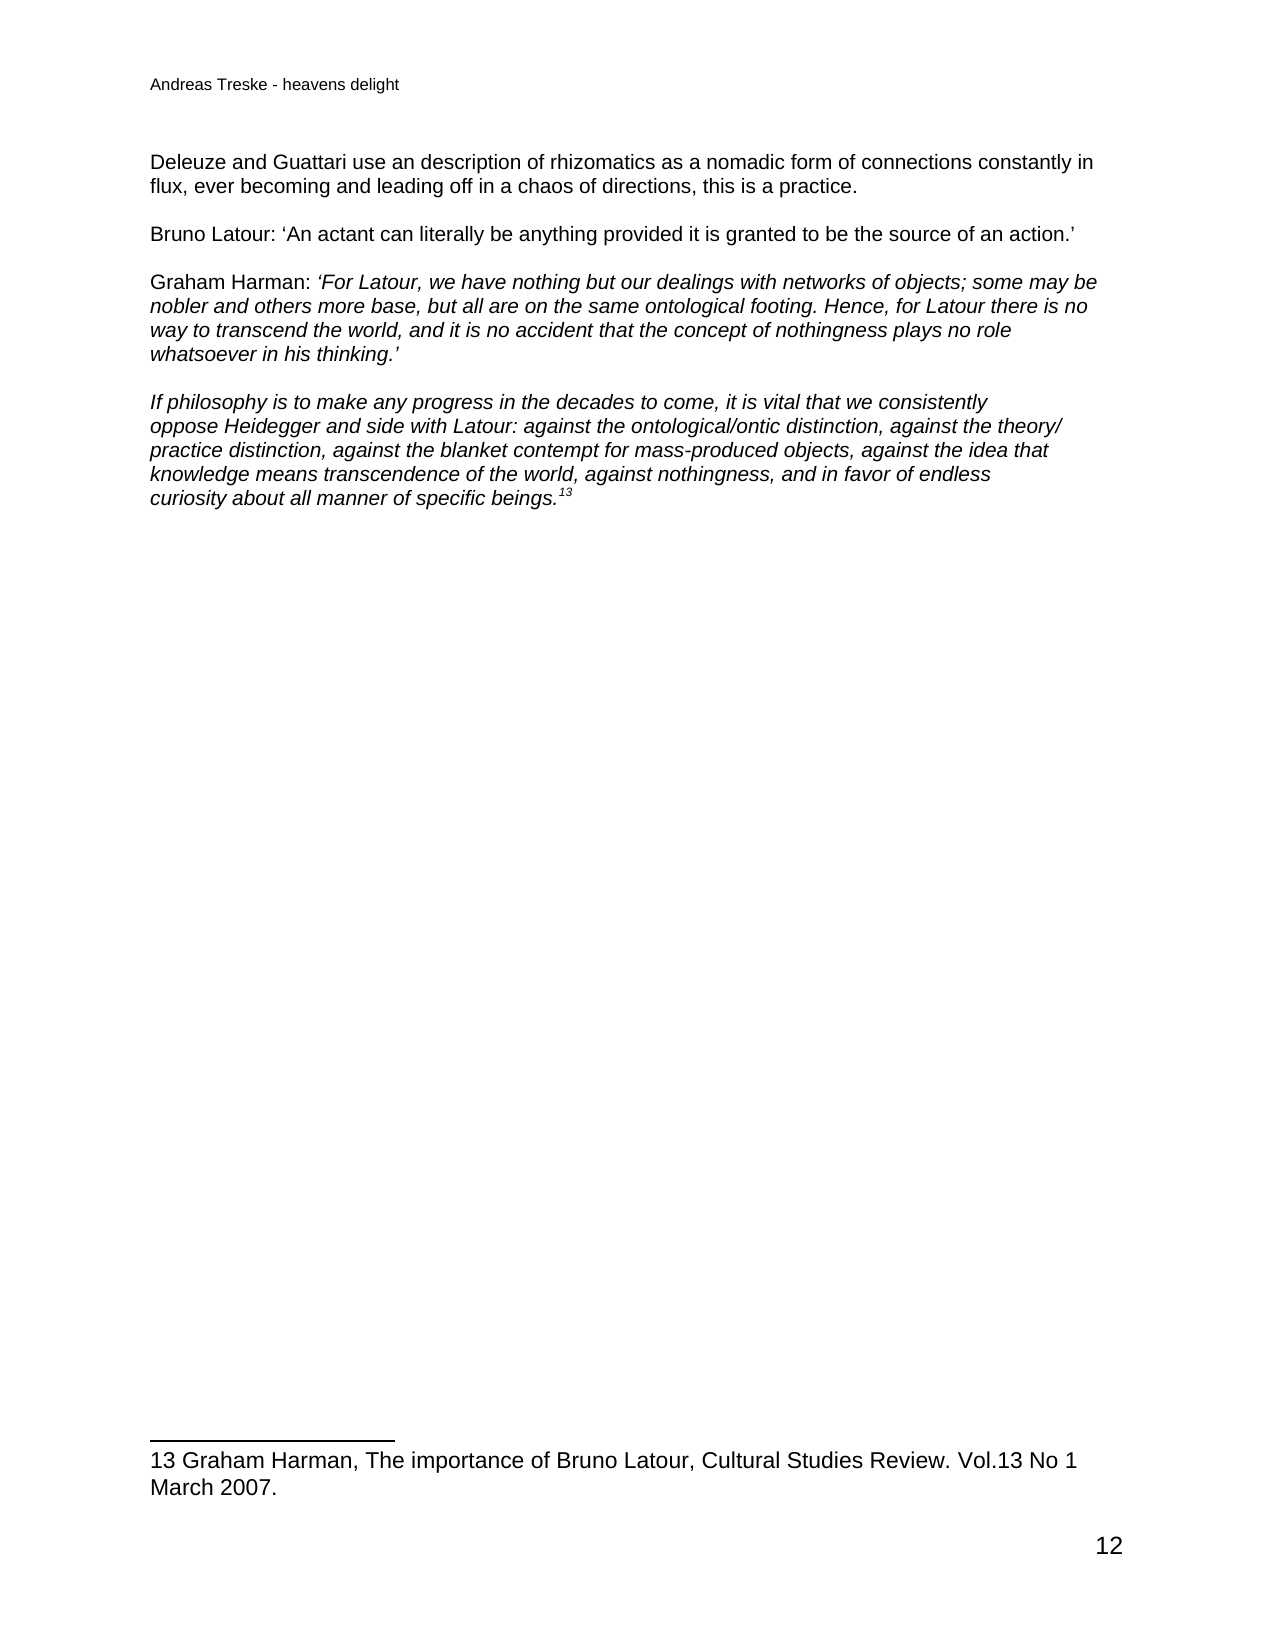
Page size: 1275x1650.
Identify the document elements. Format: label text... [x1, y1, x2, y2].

text If philosophy is to make any progress in the decades to come, it is vital that we consistently [150, 389, 1125, 413]
text Bruno Latour: ‘An actant can literally be anything provided it is granted to be the source of an action.’ [150, 222, 1125, 246]
text curiosity about all manner of specific beings. [150, 485, 1125, 509]
text Graham Harman: ‘For Latour, we have nothing but our dealings with networks of objects; some may be nobler and others more base, but all are on the same ontological footing. Hence, for Latour there is no way to transcend the world, and it is no accident that the concept of nothingness plays no role whatsoever in his thinking.’ [150, 270, 1125, 366]
text oppose Heidegger and side with Latour: against the ontological/ontic distinction, against the theory/ practice distinction, against the blanket contempt for mass-produced objects, against the idea that knowledge means transcendence of the world, against nothingness, and in favor of endless [150, 413, 1125, 485]
text Deleuze and Guattari use an description of rhizomatics as a nomadic form of connections constantly in flux, ever becoming and leading off in a chaos of directions, this is a practice. [150, 150, 1125, 198]
